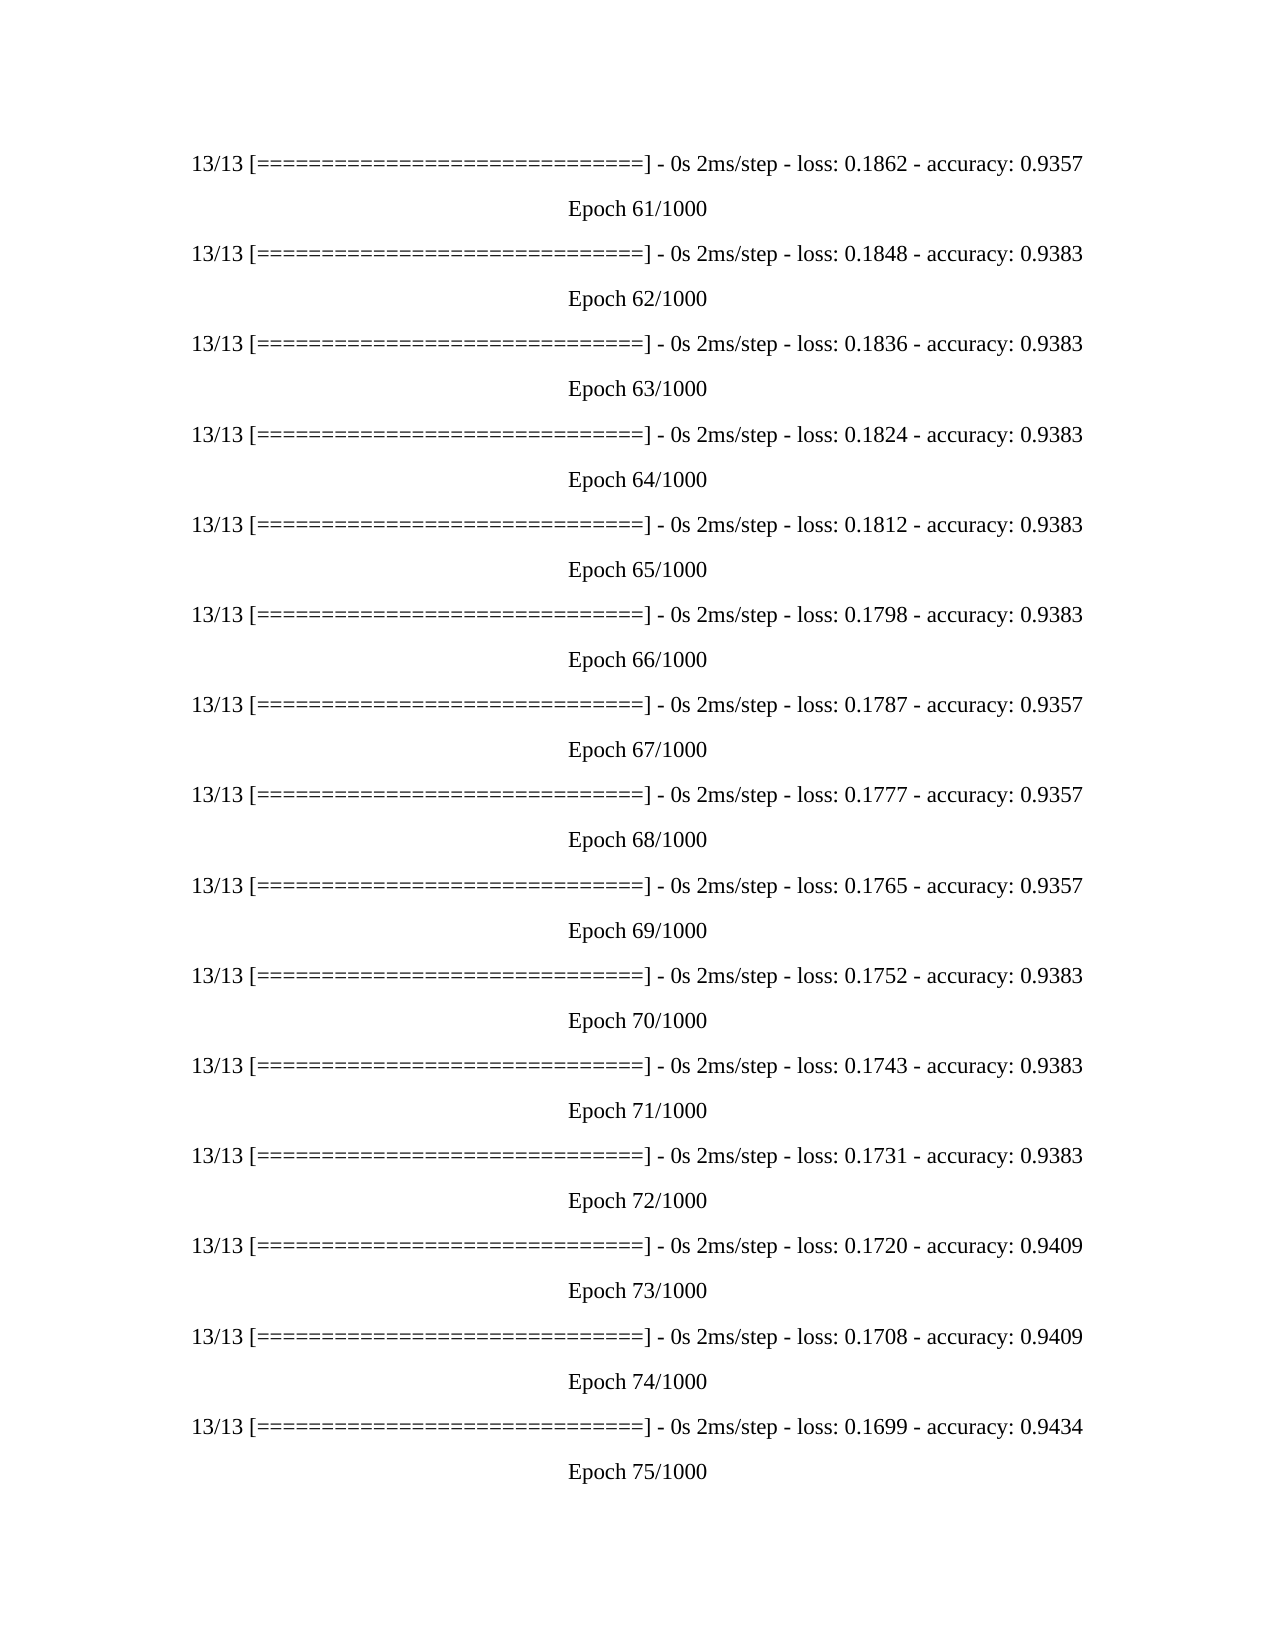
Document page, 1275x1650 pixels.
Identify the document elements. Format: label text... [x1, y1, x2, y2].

text 13/13 [==============================] - 0s 2ms/step - loss: 0.1777 - accuracy: 0.9357 [150, 781, 1125, 808]
text 13/13 [==============================] - 0s 2ms/step - loss: 0.1848 - accuracy: 0.9383 [150, 240, 1125, 267]
text Epoch 68/1000 [150, 827, 1125, 853]
text 13/13 [==============================] - 0s 2ms/step - loss: 0.1765 - accuracy: 0.9357 [150, 872, 1125, 898]
text 13/13 [==============================] - 0s 2ms/step - loss: 0.1752 - accuracy: 0.9383 [150, 962, 1125, 988]
text 13/13 [==============================] - 0s 2ms/step - loss: 0.1824 - accuracy: 0.9383 [150, 421, 1125, 447]
text 13/13 [==============================] - 0s 2ms/step - loss: 0.1708 - accuracy: 0.9409 [150, 1323, 1125, 1349]
text 13/13 [==============================] - 0s 2ms/step - loss: 0.1787 - accuracy: 0.9357 [150, 691, 1125, 718]
text Epoch 73/1000 [150, 1278, 1125, 1304]
text 13/13 [==============================] - 0s 2ms/step - loss: 0.1720 - accuracy: 0.9409 [150, 1232, 1125, 1259]
text 13/13 [==============================] - 0s 2ms/step - loss: 0.1699 - accuracy: 0.9434 [150, 1413, 1125, 1439]
text 13/13 [==============================] - 0s 2ms/step - loss: 0.1812 - accuracy: 0.9383 [150, 511, 1125, 537]
text Epoch 70/1000 [150, 1007, 1125, 1033]
text Epoch 71/1000 [150, 1097, 1125, 1123]
text 13/13 [==============================] - 0s 2ms/step - loss: 0.1743 - accuracy: 0.9383 [150, 1052, 1125, 1078]
text 13/13 [==============================] - 0s 2ms/step - loss: 0.1836 - accuracy: 0.9383 [150, 330, 1125, 357]
text 13/13 [==============================] - 0s 2ms/step - loss: 0.1798 - accuracy: 0.9383 [150, 601, 1125, 627]
text Epoch 74/1000 [150, 1368, 1125, 1394]
text 13/13 [==============================] - 0s 2ms/step - loss: 0.1862 - accuracy: 0.9357 [150, 150, 1125, 176]
text Epoch 62/1000 [150, 285, 1125, 312]
text Epoch 65/1000 [150, 556, 1125, 582]
text Epoch 64/1000 [150, 466, 1125, 492]
text Epoch 75/1000 [150, 1458, 1125, 1484]
text 13/13 [==============================] - 0s 2ms/step - loss: 0.1731 - accuracy: 0.9383 [150, 1142, 1125, 1169]
text Epoch 69/1000 [150, 917, 1125, 943]
text Epoch 72/1000 [150, 1187, 1125, 1214]
text Epoch 67/1000 [150, 736, 1125, 763]
text Epoch 63/1000 [150, 376, 1125, 402]
text Epoch 61/1000 [150, 195, 1125, 221]
text Epoch 66/1000 [150, 646, 1125, 672]
